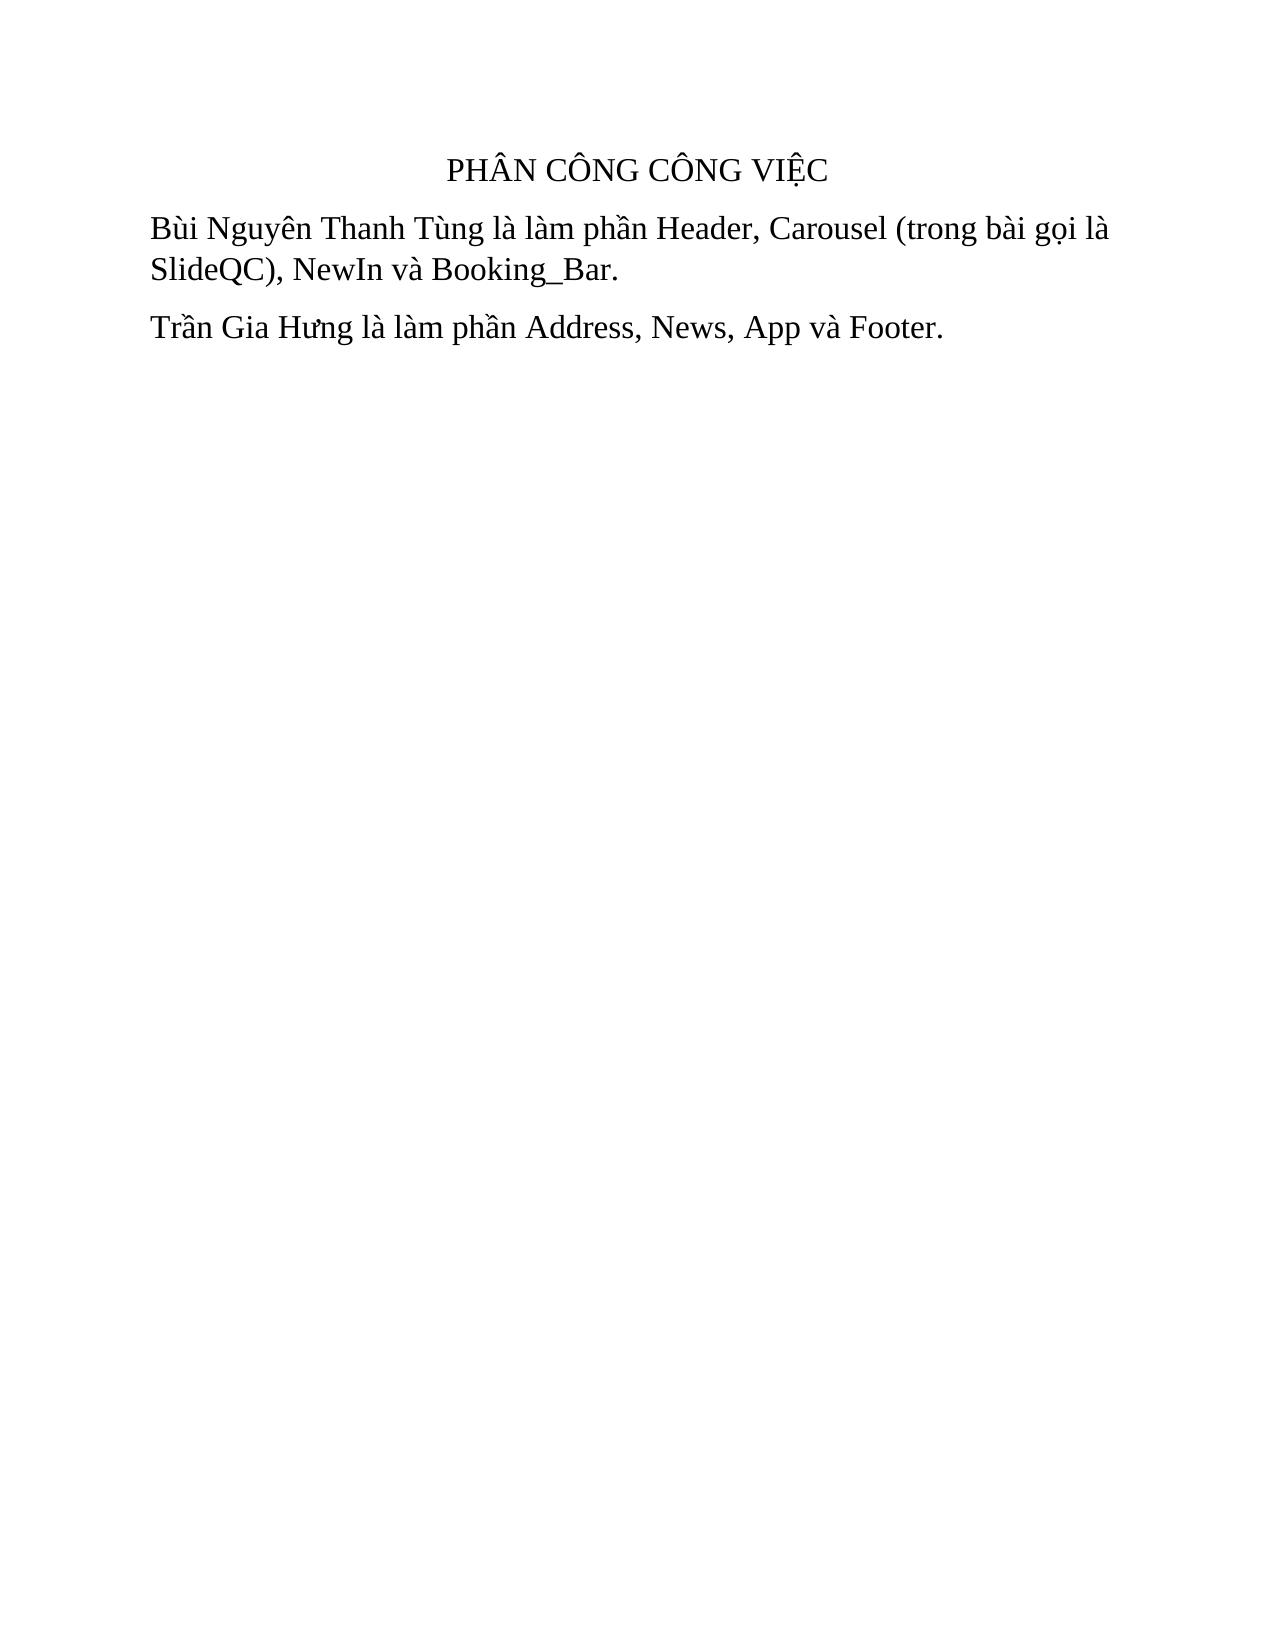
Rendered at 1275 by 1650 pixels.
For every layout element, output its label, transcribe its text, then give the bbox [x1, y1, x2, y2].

text Trần Gia Hưng là làm phần Address, News, App và Footer. [150, 307, 1125, 346]
text PHÂN CÔNG CÔNG VIỆC [150, 150, 1125, 188]
text Bùi Nguyên Thanh Tùng là làm phần Header, Carousel (trong bài gọi là SlideQC), NewIn và Booking_Bar. [150, 208, 1125, 288]
